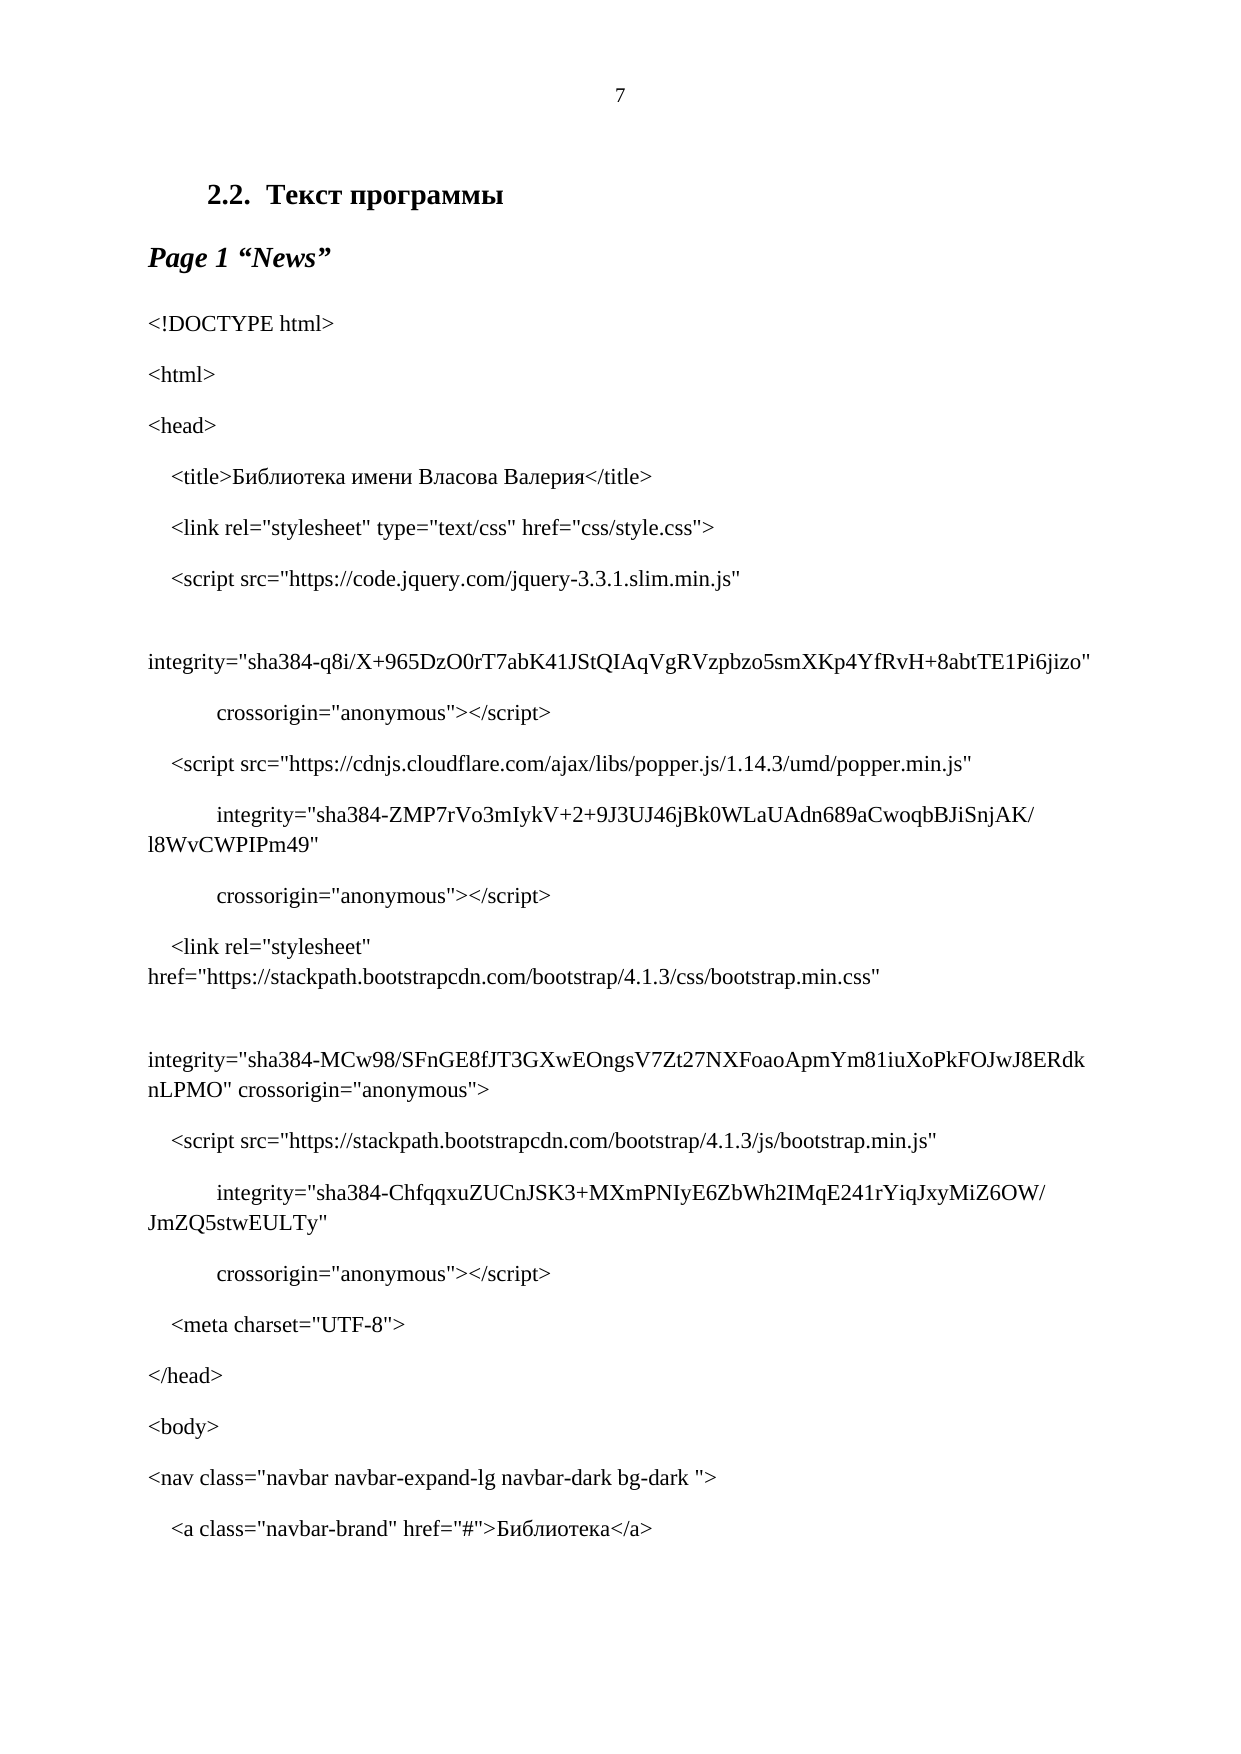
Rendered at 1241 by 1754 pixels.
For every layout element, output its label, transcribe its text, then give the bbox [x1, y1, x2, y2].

text integrity="sha384-ZMP7rVo3mIykV+2+9J3UJ46jBk0WLaUAdn689aCwoqbBJiSnjAK/l8WvCWPIPm49" [148, 801, 1092, 857]
text <script src="https://code.jquery.com/jquery-3.3.1.slim.min.js" [148, 565, 1092, 591]
text integrity="sha384-MCw98/SFnGE8fJT3GXwEOngsV7Zt27NXFoaoApmYm81iuXoPkFOJwJ8ERdknLPMO" crossorigin="anonymous"> [148, 1014, 1092, 1103]
text <script src="https://stackpath.bootstrapcdn.com/bootstrap/4.1.3/js/bootstrap.min.js" [148, 1127, 1092, 1154]
text <nav class="navbar navbar-expand-lg navbar-dark bg-dark "> [148, 1464, 1092, 1490]
text Page 1 “News” <!DOCTYPE html> [148, 240, 1092, 336]
text <head> [148, 412, 1092, 438]
text </head> [148, 1362, 1092, 1388]
text <link rel="stylesheet" type="text/css" href="css/style.css"> [148, 514, 1092, 540]
text <script src="https://cdnjs.cloudflare.com/ajax/libs/popper.js/1.14.3/umd/popper.min.js" [148, 750, 1092, 776]
text <a class="navbar-brand" href="#">Библиотека</a> [148, 1515, 1092, 1541]
text <link rel="stylesheet" href="https://stackpath.bootstrapcdn.com/bootstrap/4.1.3/css/bootstrap.min.css" [148, 933, 1092, 990]
text integrity="sha384-ChfqqxuZUCnJSK3+MXmPNIyE6ZbWh2IMqE241rYiqJxyMiZ6OW/JmZQ5stwEULTy" [148, 1178, 1092, 1235]
text <meta charset="UTF-8"> [148, 1311, 1092, 1337]
text crossorigin="anonymous"></script> [148, 699, 1092, 725]
text <title>Библиотека имени Власова Валерия</title> [148, 463, 1092, 489]
text <body> [148, 1413, 1092, 1439]
text integrity="sha384-q8i/X+965DzO0rT7abK41JStQIAqVgRVzpbzo5smXKp4YfRvH+8abtTE1Pi6jizo" [148, 616, 1092, 674]
text <html> [148, 361, 1092, 387]
text crossorigin="anonymous"></script> [148, 882, 1092, 908]
text crossorigin="anonymous"></script> [148, 1260, 1092, 1286]
text Текст программы [207, 177, 1092, 211]
